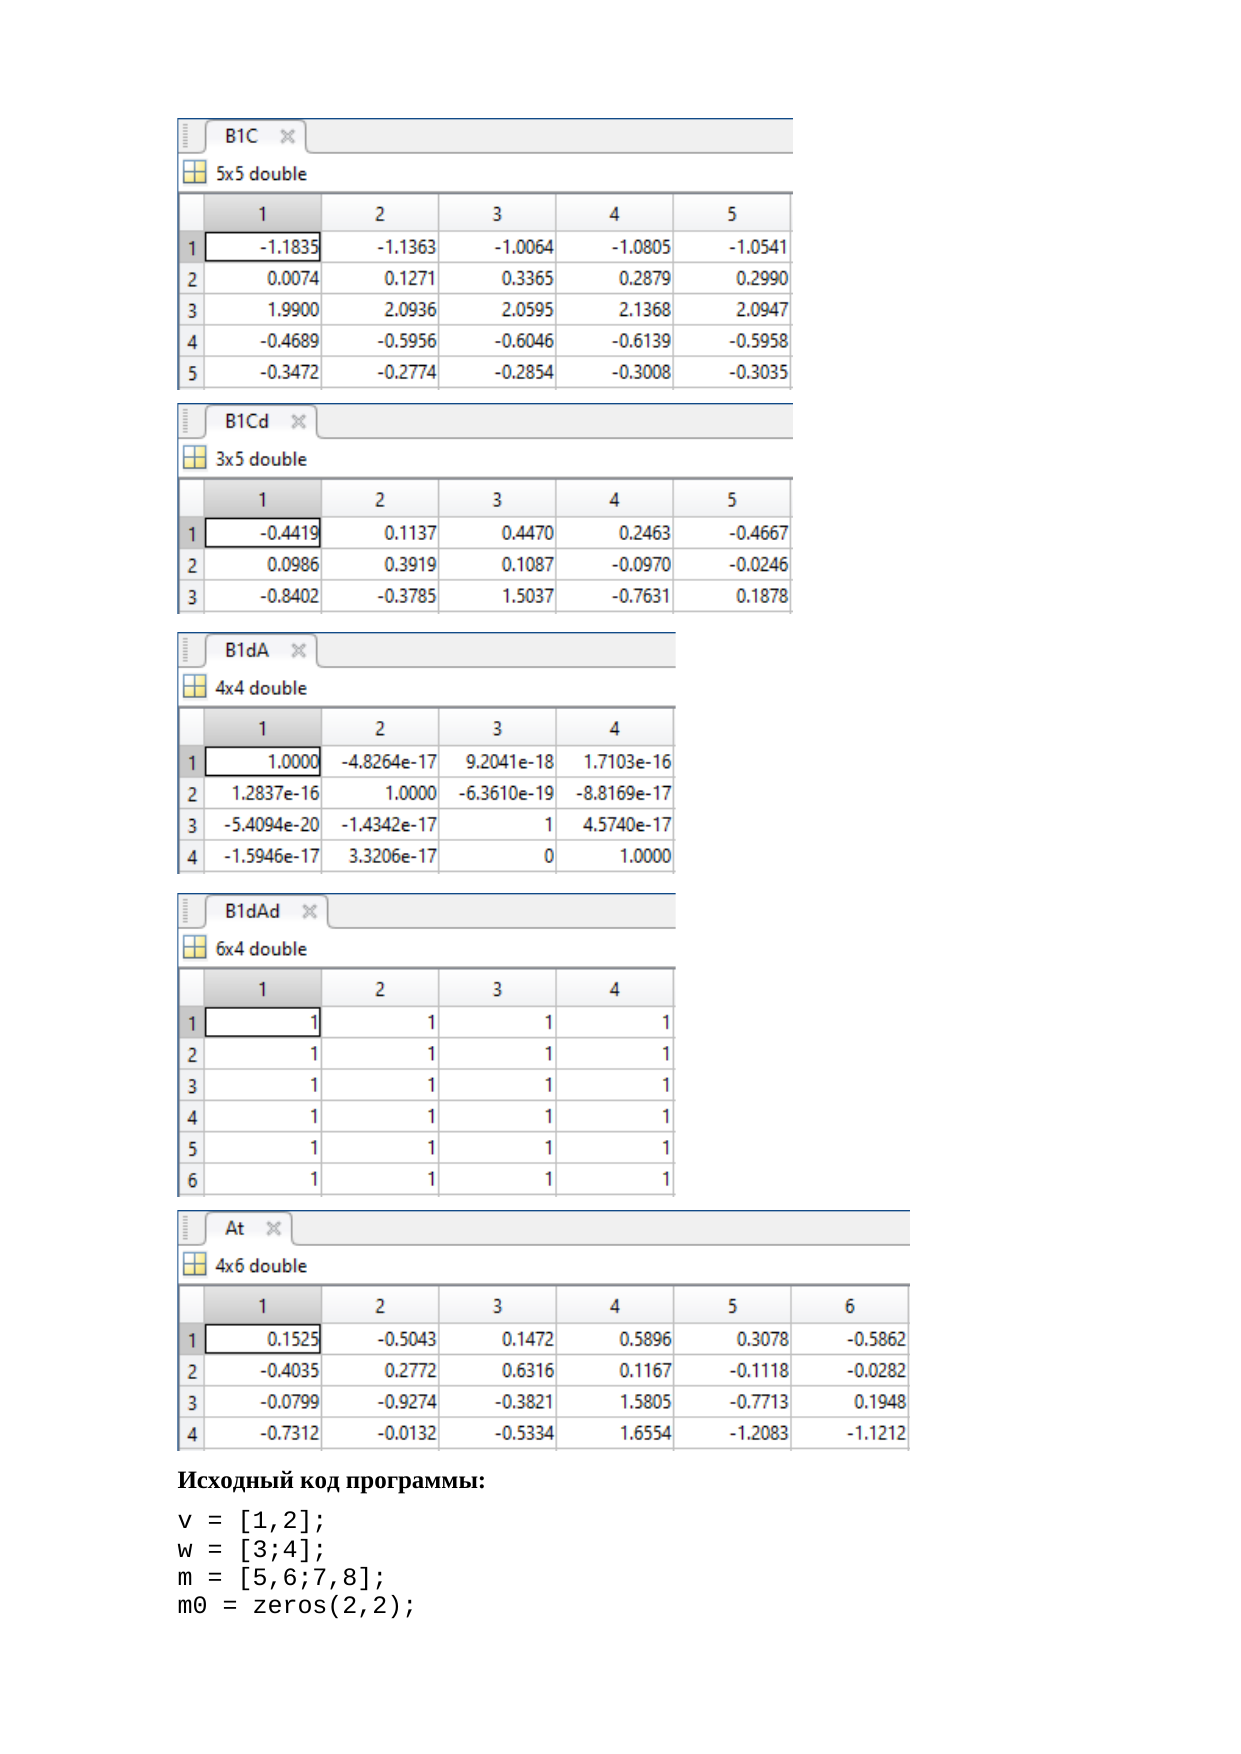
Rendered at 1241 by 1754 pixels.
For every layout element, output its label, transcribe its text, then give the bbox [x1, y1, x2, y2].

picture [177, 403, 793, 614]
text m0 = zeros(2,2); [177, 1593, 1152, 1621]
picture [177, 893, 676, 1197]
text m = [5,6;7,8]; [177, 1565, 1152, 1593]
text w = [3;4]; [177, 1536, 1152, 1565]
text v = [1,2]; [177, 1508, 1152, 1536]
picture [177, 632, 676, 874]
text Исходный код программы: [177, 1465, 1152, 1494]
picture [177, 118, 793, 390]
picture [177, 1210, 910, 1451]
